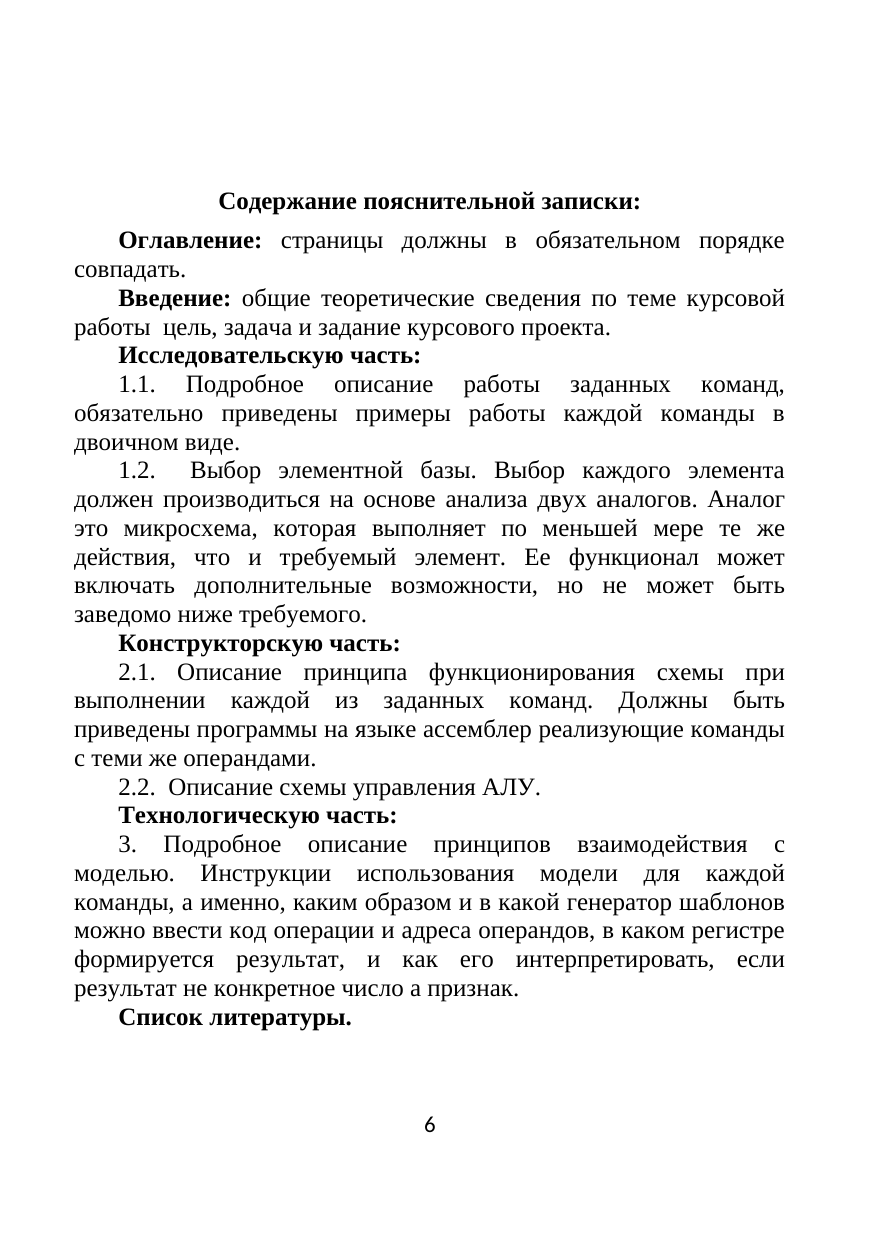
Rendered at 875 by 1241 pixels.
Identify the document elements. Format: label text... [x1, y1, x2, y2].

subtitle Содержание пояснительной записки: [74, 186, 786, 215]
text 1.1. Подробное описание работы заданных команд, обязательно приведены примеры работы каждой команды в двоичном виде. [74, 369, 786, 456]
text 2.2. Описание схемы управления АЛУ. [74, 772, 786, 801]
text 1.2. Выбор элементной базы. Выбор каждого элемента должен производиться на основе анализа двух аналогов. Аналог это микросхема, которая выполняет по меньшей мере те же действия, что и требуемый элемент. Ее функционал может включать дополнительные возможности, но не может быть заведомо ниже требуемого. [74, 456, 786, 628]
text 3. Подробное описание принципов взаимодействия с моделью. Инструкции использования модели для каждой команды, а именно, каким образом и в какой генератор шаблонов можно ввести код операции и адреса операндов, в каком регистре формируется результат, и как его интерпретировать, если результат не конкретное число а признак. [74, 829, 786, 1002]
text Введение: общие теоретические сведения по теме курсовой работы цель, задача и задание курсового проекта. [74, 283, 786, 341]
text 2.1. Описание принципа функционирования схемы при выполнении каждой из заданных команд. Должны быть приведены программы на языке ассемблер реализующие команды с теми же операндами. [74, 657, 786, 772]
text Исследовательскую часть: [74, 341, 786, 369]
text Список литературы. [74, 1002, 786, 1031]
text Конструкторскую часть: [74, 628, 786, 657]
text Оглавление: страницы должны в обязательном порядке совпадать. [74, 226, 786, 283]
text Технологическую часть: [74, 801, 786, 829]
